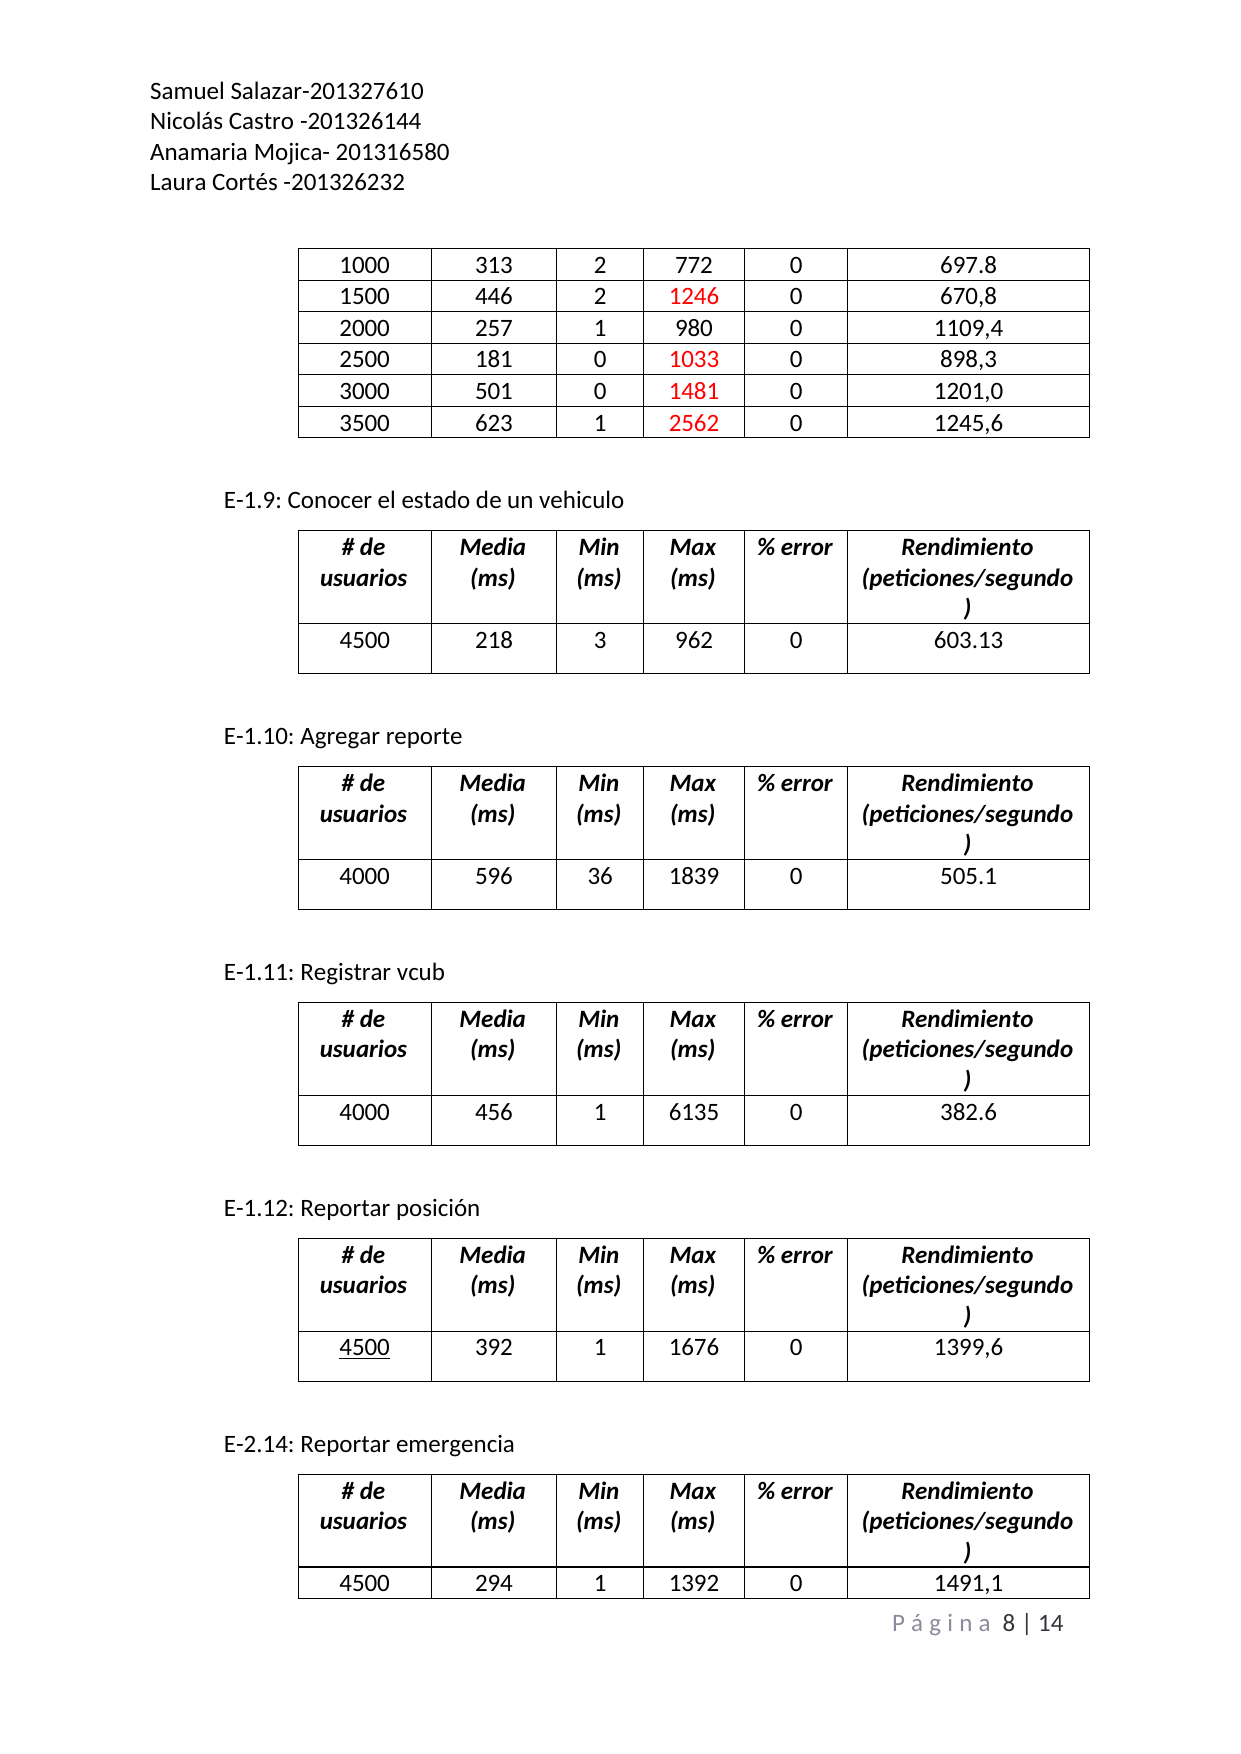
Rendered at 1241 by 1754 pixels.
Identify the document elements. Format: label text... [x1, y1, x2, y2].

table_header % error [745, 1239, 847, 1331]
table_cell 2 [557, 249, 643, 279]
table_cell 0 [745, 624, 847, 673]
table_cell 505.1 [848, 860, 1089, 909]
table_cell 181 [432, 344, 556, 374]
table_header Min (ms) [557, 1003, 643, 1095]
table_cell 0 [557, 375, 643, 406]
table_cell 313 [432, 249, 556, 279]
table_header % error [745, 767, 847, 859]
table_cell 1676 [644, 1332, 744, 1381]
table_cell 1245,6 [848, 407, 1089, 437]
table_cell 0 [745, 281, 847, 311]
table_cell 2562 [644, 407, 744, 437]
table_cell 980 [644, 312, 744, 343]
table_cell 670,8 [848, 281, 1089, 311]
table_cell 4500 [299, 624, 431, 673]
table_header # de usuarios [299, 767, 431, 859]
table_cell 697.8 [848, 249, 1089, 279]
table_cell 392 [432, 1332, 556, 1381]
table_header # de usuarios [299, 1239, 431, 1331]
table_cell 0 [745, 1568, 847, 1598]
table_cell 4000 [299, 860, 431, 909]
table_header Rendimiento (peticiones/segundo) [848, 531, 1089, 623]
table_cell 1109,4 [848, 312, 1089, 343]
table_cell 623 [432, 407, 556, 437]
table_cell 218 [432, 624, 556, 673]
table_cell 0 [745, 860, 847, 909]
table_header Media (ms) [432, 767, 556, 859]
table_header Media (ms) [432, 1475, 556, 1566]
table_cell 1201,0 [848, 375, 1089, 406]
table_header Max (ms) [644, 1475, 744, 1566]
table_cell 2500 [299, 344, 431, 374]
table_header # de usuarios [299, 531, 431, 623]
table_cell 603.13 [848, 624, 1089, 673]
table_cell 1481 [644, 375, 744, 406]
table_cell 1033 [644, 344, 744, 374]
table_cell 772 [644, 249, 744, 279]
table_cell 6135 [644, 1096, 744, 1145]
table_header Rendimiento (peticiones/segundo) [848, 1475, 1089, 1566]
table_header Max (ms) [644, 1239, 744, 1331]
table_cell 1000 [299, 249, 431, 279]
table_header # de usuarios [299, 1003, 431, 1095]
text E-1.10: Agregar reporte [150, 720, 1090, 751]
table_cell 36 [557, 860, 643, 909]
table_cell 3 [557, 624, 643, 673]
table_cell 596 [432, 860, 556, 909]
table_header Min (ms) [557, 1239, 643, 1331]
table_cell 0 [745, 344, 847, 374]
table_cell 1246 [644, 281, 744, 311]
text E-2.14: Reportar emergencia [150, 1428, 1090, 1458]
table_cell 257 [432, 312, 556, 343]
table_cell 446 [432, 281, 556, 311]
table_cell 3000 [299, 375, 431, 406]
table_header Rendimiento (peticiones/segundo) [848, 1003, 1089, 1095]
table_cell 898,3 [848, 344, 1089, 374]
table_cell 0 [745, 312, 847, 343]
table_cell 0 [557, 344, 643, 374]
table_cell 382.6 [848, 1096, 1089, 1145]
table_cell 456 [432, 1096, 556, 1145]
table_cell 0 [745, 1332, 847, 1381]
table_cell 0 [745, 249, 847, 279]
table_cell 2 [557, 281, 643, 311]
table_cell 4500 [299, 1568, 431, 1598]
table_header Rendimiento (peticiones/segundo) [848, 767, 1089, 859]
table_cell 962 [644, 624, 744, 673]
table_cell 0 [745, 375, 847, 406]
table_header Media (ms) [432, 1003, 556, 1095]
table_header Max (ms) [644, 531, 744, 623]
table_cell 2000 [299, 312, 431, 343]
table_header Media (ms) [432, 531, 556, 623]
table_header # de usuarios [299, 1475, 431, 1566]
table_header Min (ms) [557, 531, 643, 623]
table_cell 294 [432, 1568, 556, 1598]
table_cell 1 [557, 1568, 643, 1598]
text E-1.12: Reportar posición [150, 1192, 1090, 1222]
table_header % error [745, 531, 847, 623]
table_cell 0 [745, 1096, 847, 1145]
table_cell 4500 [299, 1332, 431, 1381]
table_cell 1399,6 [848, 1332, 1089, 1381]
table_header Max (ms) [644, 1003, 744, 1095]
table_cell 1839 [644, 860, 744, 909]
table_cell 1 [557, 1332, 643, 1381]
table_header Max (ms) [644, 767, 744, 859]
table_cell 3500 [299, 407, 431, 437]
table_cell 1 [557, 312, 643, 343]
table_cell 0 [745, 407, 847, 437]
table_header Rendimiento (peticiones/segundo) [848, 1239, 1089, 1331]
table_cell 1 [557, 407, 643, 437]
text E-1.11: Registrar vcub [150, 956, 1090, 987]
table_cell 1491,1 [848, 1568, 1089, 1598]
table_header % error [745, 1003, 847, 1095]
table_header Media (ms) [432, 1239, 556, 1331]
table_cell 4000 [299, 1096, 431, 1145]
text E-1.9: Conocer el estado de un vehiculo [150, 484, 1090, 515]
table_cell 1392 [644, 1568, 744, 1598]
table_cell 501 [432, 375, 556, 406]
table_header % error [745, 1475, 847, 1566]
table_header Min (ms) [557, 767, 643, 859]
table_cell 1 [557, 1096, 643, 1145]
table_header Min (ms) [557, 1475, 643, 1566]
table_cell 1500 [299, 281, 431, 311]
